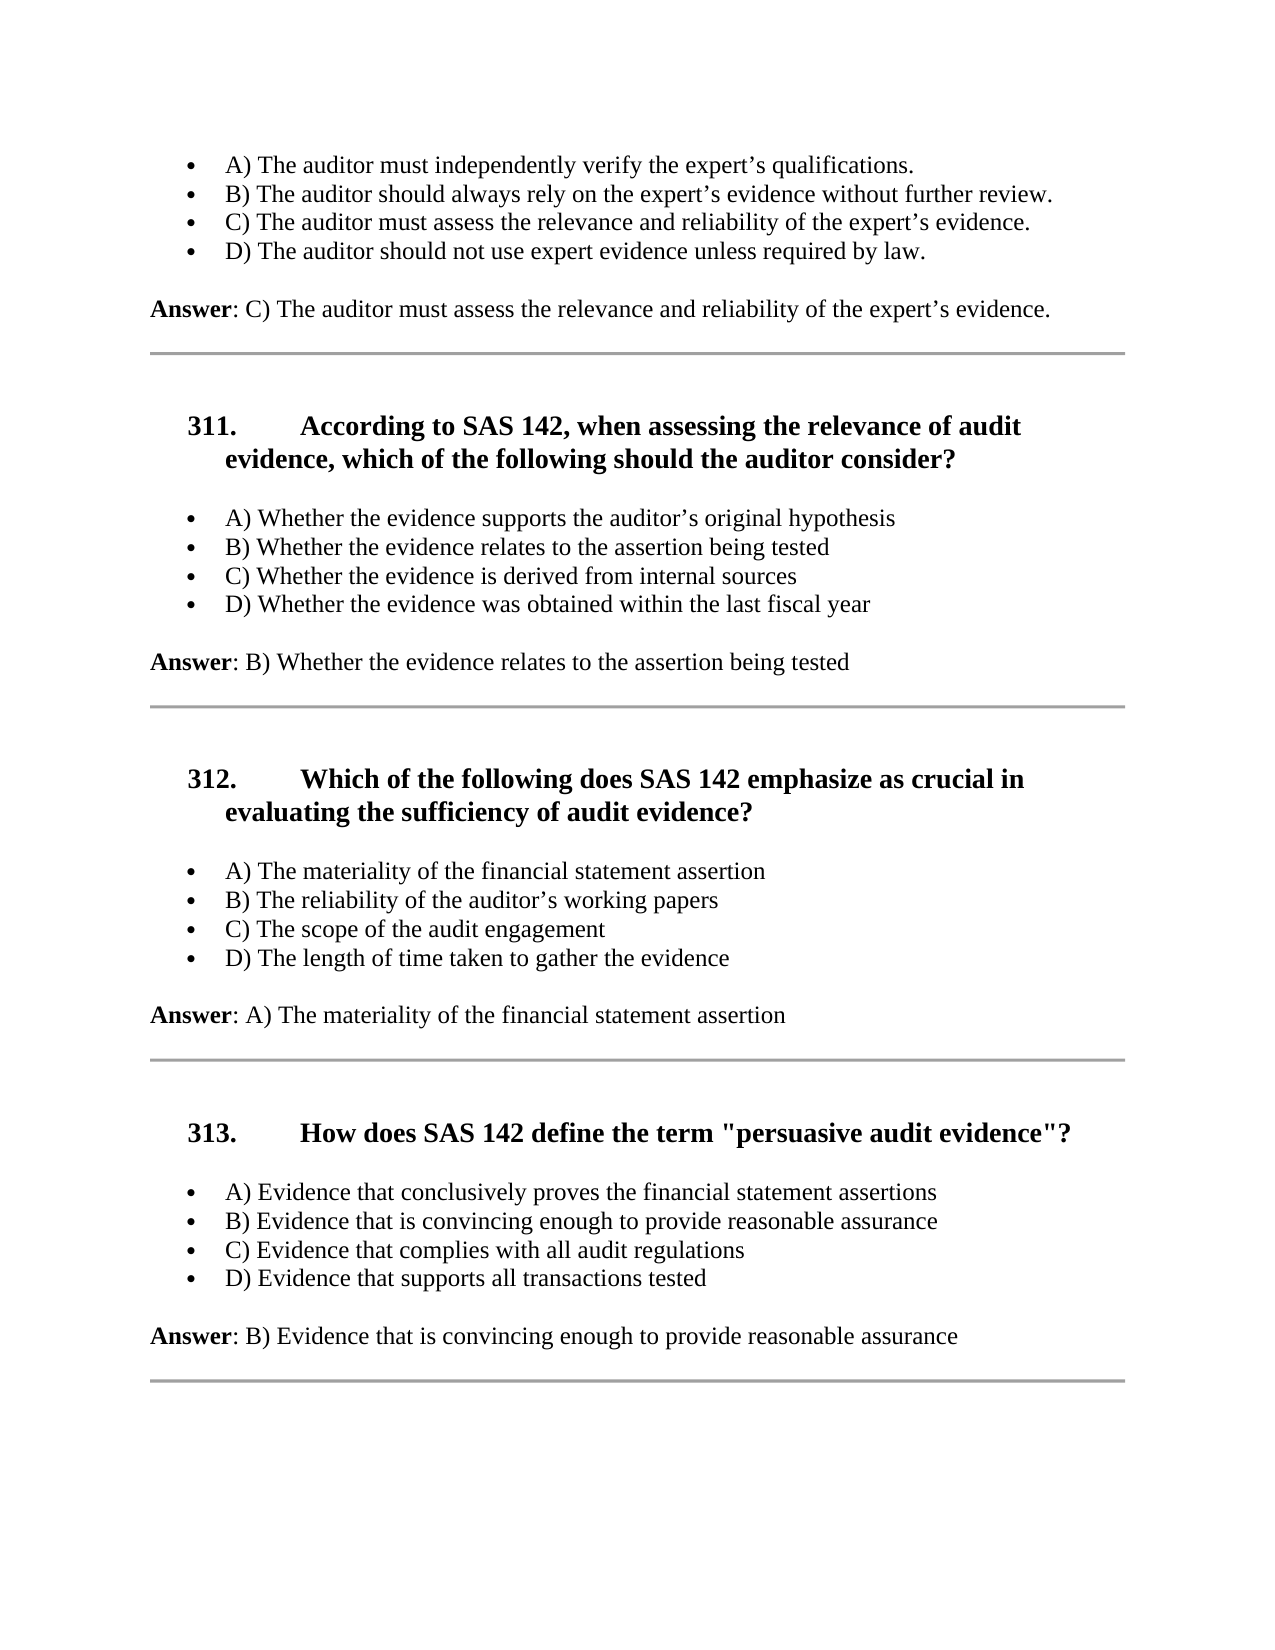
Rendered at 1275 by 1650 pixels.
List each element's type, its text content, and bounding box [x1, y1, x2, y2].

text Answer: B) Whether the evidence relates to the assertion being tested [150, 647, 1125, 676]
list According to SAS 142, when assessing the relevance of audit evidence, which of the following should the auditor consider? [187, 409, 1125, 474]
list B) The auditor should always rely on the expert’s evidence without further review. [187, 179, 1125, 207]
list B) Evidence that is convincing enough to provide reasonable assurance [187, 1206, 1125, 1235]
list D) Whether the evidence was obtained within the last fiscal year [187, 589, 1125, 618]
text Answer: B) Evidence that is convincing enough to provide reasonable assurance [150, 1321, 1125, 1350]
list D) The length of time taken to gather the evidence [187, 943, 1125, 971]
list C) Evidence that complies with all audit regulations [187, 1235, 1125, 1263]
text Answer: C) The auditor must assess the relevance and reliability of the expert’s evidence. [150, 294, 1125, 323]
list B) Whether the evidence relates to the assertion being tested [187, 532, 1125, 561]
list A) Whether the evidence supports the auditor’s original hypothesis [187, 503, 1125, 532]
list C) The scope of the audit engagement [187, 914, 1125, 943]
list How does SAS 142 define the term "persuasive audit evidence"? [187, 1116, 1125, 1148]
list A) The auditor must independently verify the expert’s qualifications. [187, 150, 1125, 179]
text Answer: A) The materiality of the financial statement assertion [150, 1001, 1125, 1029]
list D) The auditor should not use expert evidence unless required by law. [187, 236, 1125, 265]
list B) The reliability of the auditor’s working papers [187, 885, 1125, 914]
list D) Evidence that supports all transactions tested [187, 1263, 1125, 1292]
list Which of the following does SAS 142 emphasize as crucial in evaluating the sufficiency of audit evidence? [187, 762, 1125, 827]
list A) Evidence that conclusively proves the financial statement assertions [187, 1177, 1125, 1206]
list C) Whether the evidence is derived from internal sources [187, 561, 1125, 589]
list A) The materiality of the financial statement assertion [187, 856, 1125, 885]
list C) The auditor must assess the relevance and reliability of the expert’s evidence. [187, 207, 1125, 236]
